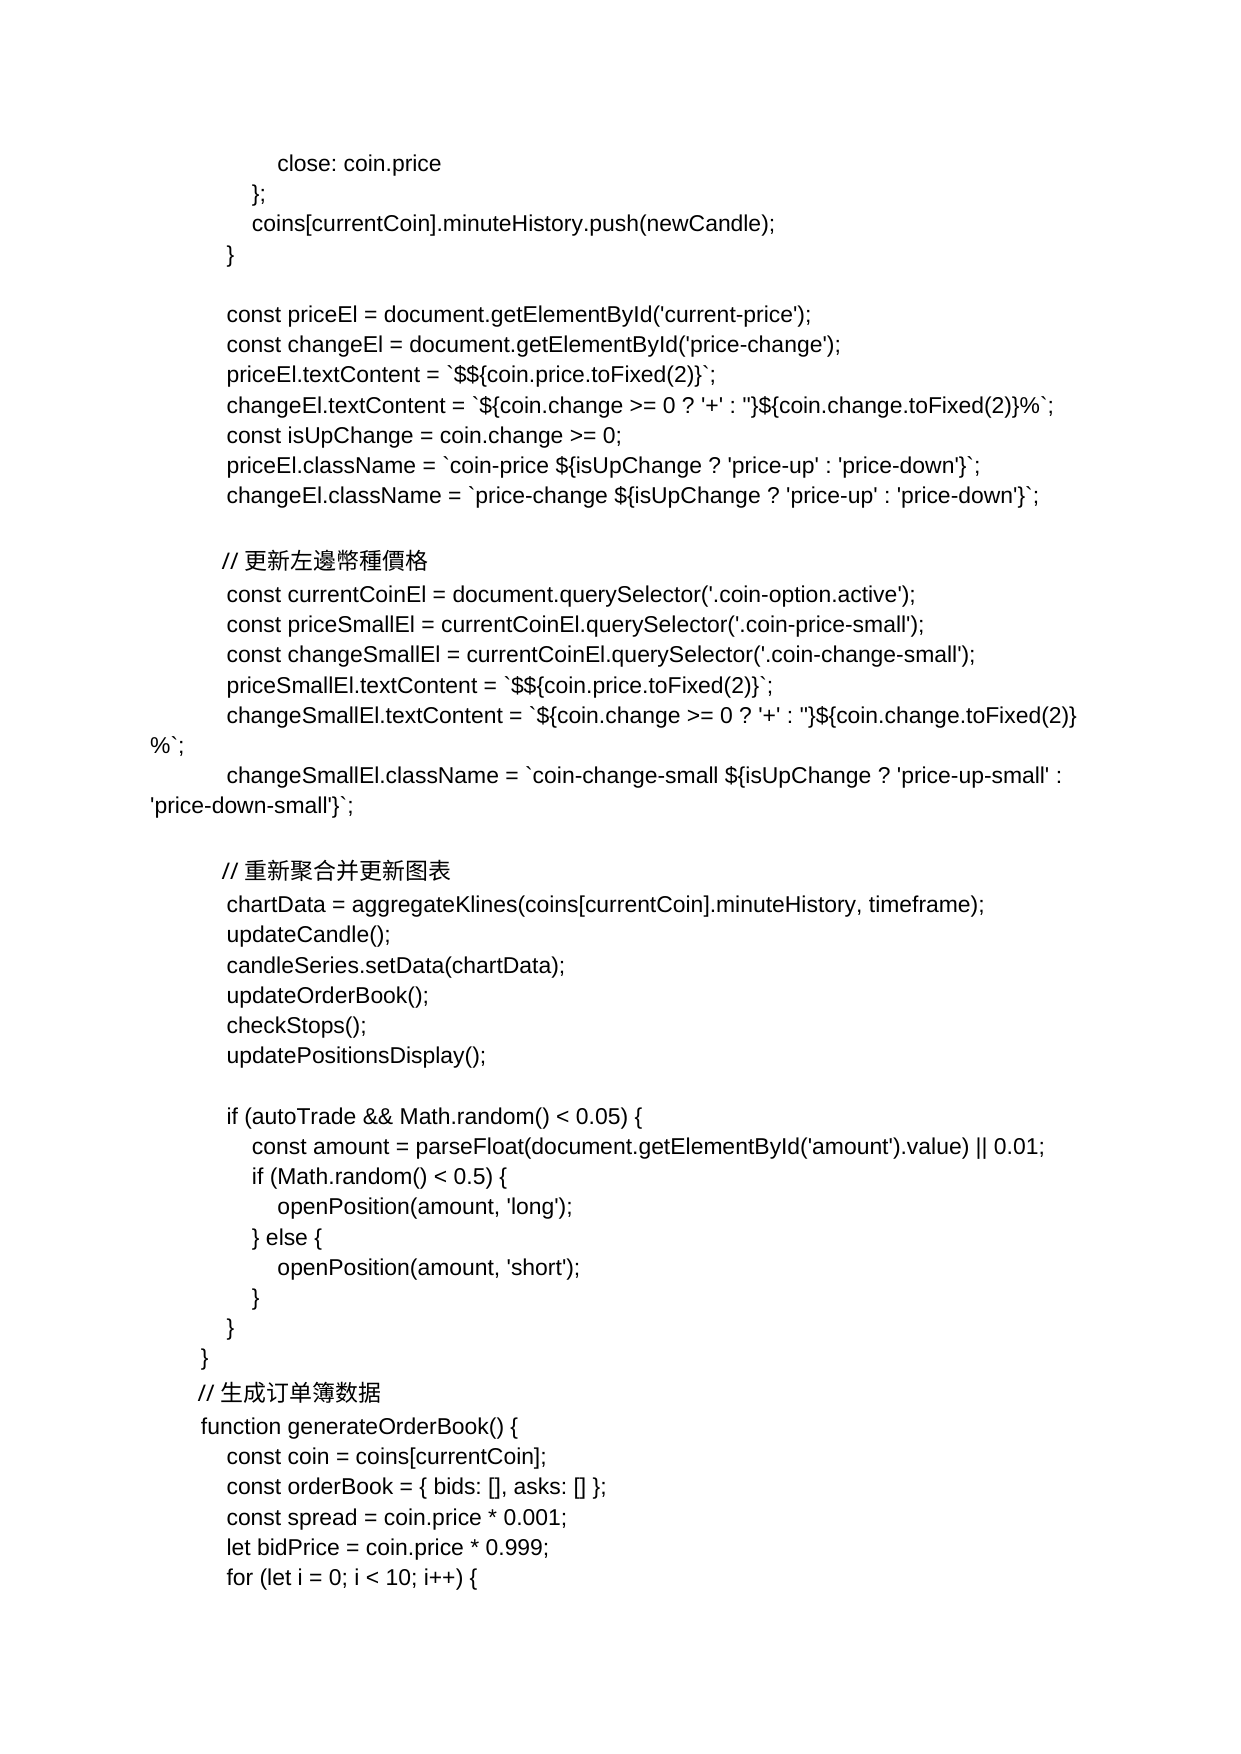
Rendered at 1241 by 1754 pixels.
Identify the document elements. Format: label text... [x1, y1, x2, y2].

text changeSmallEl.className = `coin-change-small ${isUpChange ? 'price-up-small' : 'price-down-small'}`; [150, 762, 1090, 819]
text const currentCoinEl = document.querySelector('.coin-option.active'); [150, 581, 1090, 607]
text const coin = coins[currentCoin]; [150, 1443, 1090, 1469]
text } [150, 1344, 1090, 1371]
text function generateOrderBook() { [150, 1413, 1090, 1439]
text // 重新聚合并更新图表 [150, 853, 1090, 886]
text const spread = coin.price * 0.001; [150, 1503, 1090, 1530]
text let bidPrice = coin.price * 0.999; [150, 1534, 1090, 1560]
text changeEl.textContent = `${coin.change >= 0 ? '+' : ''}${coin.change.toFixed(2)}%`; [150, 392, 1090, 418]
text updateCandle(); [150, 921, 1090, 948]
text changeSmallEl.textContent = `${coin.change >= 0 ? '+' : ''}${coin.change.toFixed(2)}%`; [150, 702, 1090, 758]
text // 生成订单簿数据 [150, 1374, 1090, 1408]
text priceEl.textContent = `$${coin.price.toFixed(2)}`; [150, 361, 1090, 388]
text close: coin.price [150, 150, 1090, 176]
text const changeSmallEl = currentCoinEl.querySelector('.coin-change-small'); [150, 641, 1090, 668]
text priceEl.className = `coin-price ${isUpChange ? 'price-up' : 'price-down'}`; [150, 452, 1090, 478]
text for (let i = 0; i < 10; i++) { [150, 1564, 1090, 1590]
text changeEl.className = `price-change ${isUpChange ? 'price-up' : 'price-down'}`; [150, 482, 1090, 509]
text const isUpChange = coin.change >= 0; [150, 422, 1090, 448]
text candleSeries.setData(chartData); [150, 952, 1090, 978]
text if (Math.random() < 0.5) { [150, 1163, 1090, 1189]
text const changeEl = document.getElementById('price-change'); [150, 331, 1090, 358]
text // 更新左邊幣種價格 [150, 543, 1090, 576]
text openPosition(amount, 'long'); [150, 1193, 1090, 1220]
text const orderBook = { bids: [], asks: [] }; [150, 1473, 1090, 1500]
text updateOrderBook(); [150, 982, 1090, 1008]
text priceSmallEl.textContent = `$${coin.price.toFixed(2)}`; [150, 672, 1090, 698]
text openPosition(amount, 'short'); [150, 1254, 1090, 1280]
text const priceEl = document.getElementById('current-price'); [150, 301, 1090, 327]
text chartData = aggregateKlines(coins[currentCoin].minuteHistory, timeframe); [150, 891, 1090, 918]
text } [150, 1314, 1090, 1341]
text }; [150, 180, 1090, 207]
text } else { [150, 1223, 1090, 1250]
text checkStops(); [150, 1012, 1090, 1038]
text } [150, 1284, 1090, 1310]
text coins[currentCoin].minuteHistory.push(newCandle); [150, 210, 1090, 237]
text } [150, 241, 1090, 267]
text const priceSmallEl = currentCoinEl.querySelector('.coin-price-small'); [150, 611, 1090, 638]
text const amount = parseFloat(document.getElementById('amount').value) || 0.01; [150, 1133, 1090, 1159]
text updatePositionsDisplay(); [150, 1042, 1090, 1069]
text if (autoTrade && Math.random() < 0.05) { [150, 1103, 1090, 1129]
